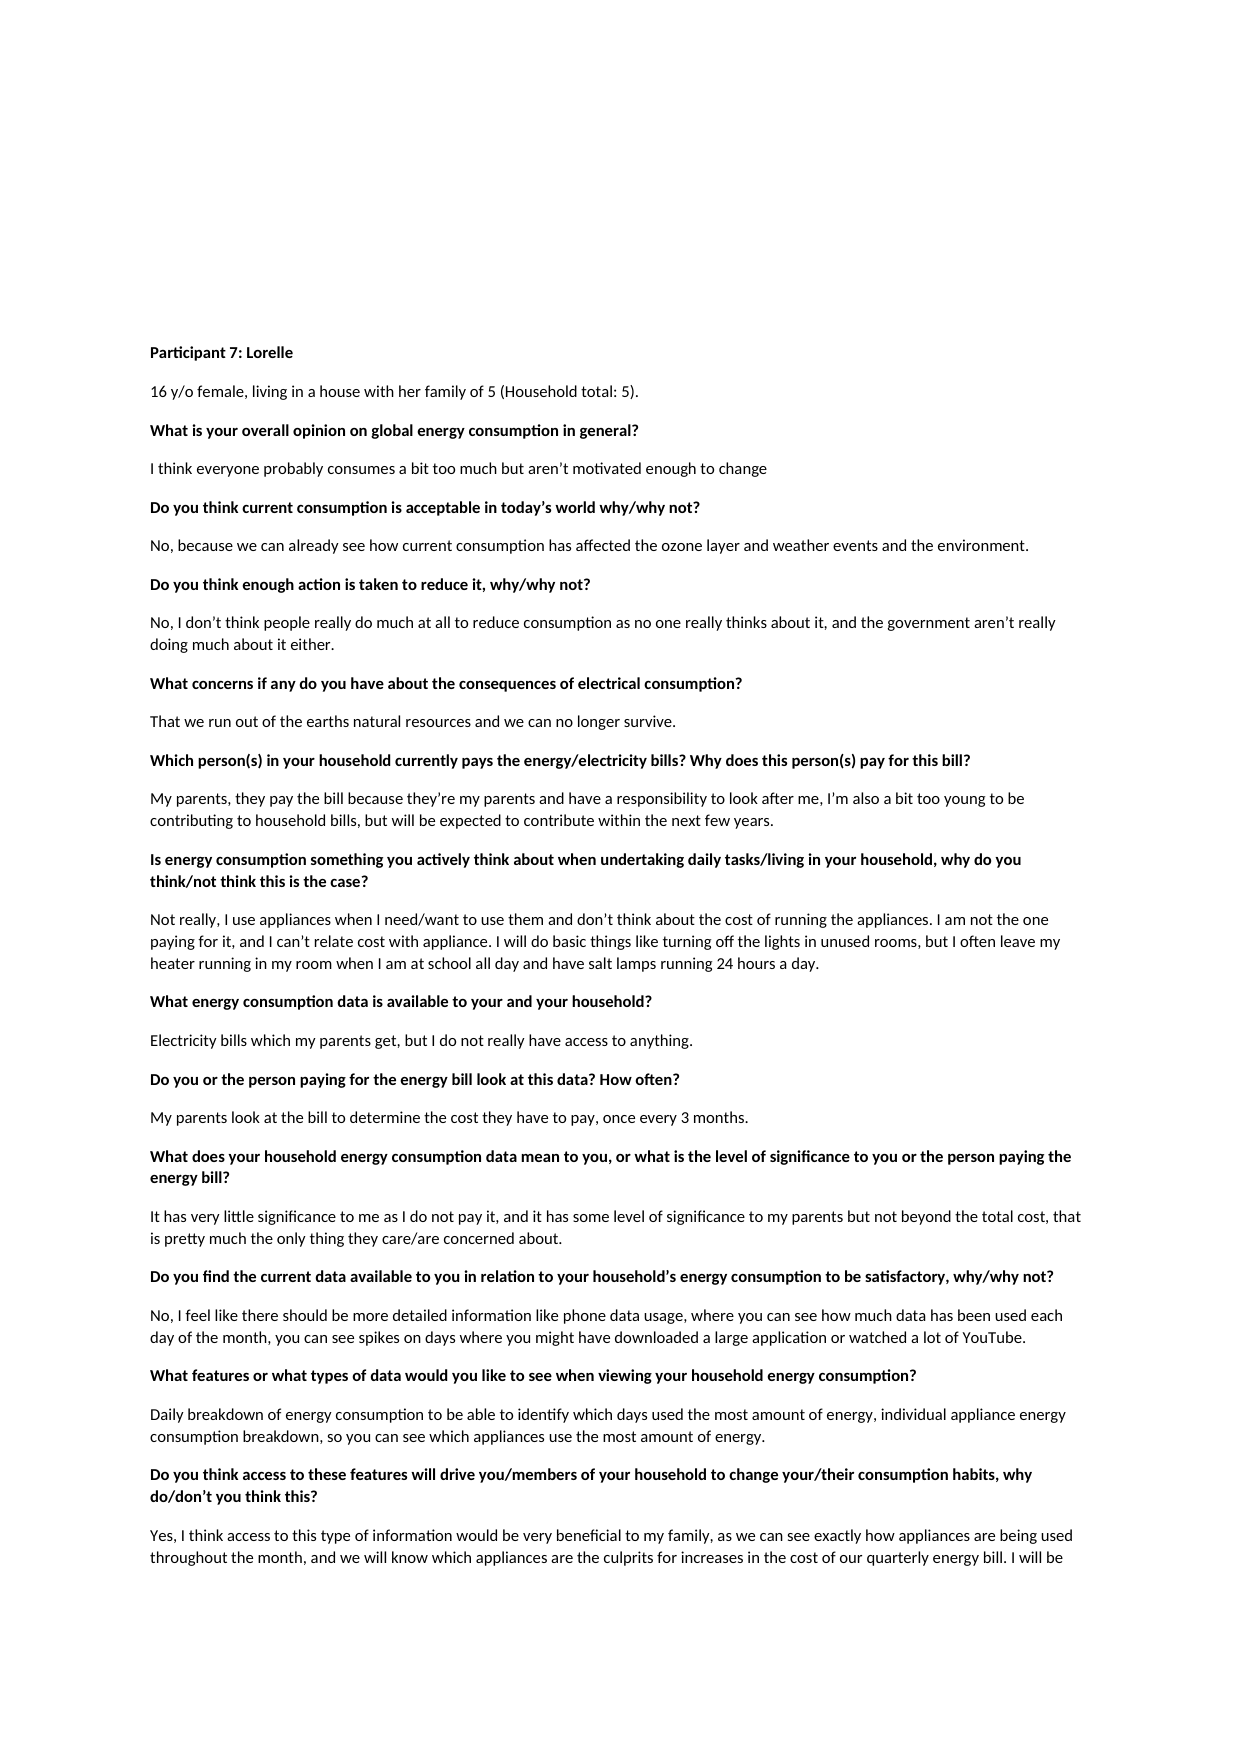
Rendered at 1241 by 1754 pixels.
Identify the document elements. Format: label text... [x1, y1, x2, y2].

text No, I feel like there should be more detailed information like phone data usage, where you can see how much data has been used each day of the month, you can see spikes on days where you might have downloaded a large application or watched a lot of YouTube. [150, 1305, 1090, 1347]
text It has very little significance to me as I do not pay it, and it has some level of significance to my parents but not beyond the total cost, that is pretty much the only thing they care/are concerned about. [150, 1206, 1090, 1248]
text Do you think access to these features will drive you/members of your household to change your/their consumption habits, why do/don’t you think this? [150, 1464, 1090, 1507]
text I think everyone probably consumes a bit too much but aren’t motivated enough to change [150, 458, 1090, 479]
text That we run out of the earths natural resources and we can no longer survive. [150, 711, 1090, 732]
text No, I don’t think people really do much at all to reduce consumption as no one really thinks about it, and the government aren’t really doing much about it either. [150, 612, 1090, 655]
text Do you think enough action is taken to reduce it, why/why not? [150, 574, 1090, 594]
text Do you find the current data available to you in relation to your household’s energy consumption to be satisfactory, why/why not? [150, 1267, 1090, 1287]
text Not really, I use appliances when I need/want to use them and don’t think about the cost of running the appliances. I am not the one paying for it, and I can’t relate cost with appliance. I will do basic things like turning off the lights in unused rooms, but I often leave my heater running in my room when I am at school all day and have salt lamps running 24 hours a day. [150, 909, 1090, 973]
text Electricity bills which my parents get, but I do not really have access to anything. [150, 1030, 1090, 1051]
text No, because we can already see how current consumption has affected the ozone layer and weather events and the environment. [150, 535, 1090, 556]
text Participant 7: Lorelle [150, 343, 1090, 363]
text Is energy consumption something you actively think about when undertaking daily tasks/living in your household, why do you think/not think this is the case? [150, 849, 1090, 891]
text My parents, they pay the bill because they’re my parents and have a responsibility to look after me, I’m also a bit too young to be contributing to household bills, but will be expected to contribute within the next few years. [150, 788, 1090, 831]
text Do you or the person paying for the energy bill look at this data? How often? [150, 1069, 1090, 1089]
text Which person(s) in your household currently pays the energy/electricity bills? Why does this person(s) pay for this bill? [150, 750, 1090, 770]
text What features or what types of data would you like to see when viewing your household energy consumption? [150, 1366, 1090, 1386]
text Daily breakdown of energy consumption to be able to identify which days used the most amount of energy, individual appliance energy consumption breakdown, so you can see which appliances use the most amount of energy. [150, 1404, 1090, 1446]
text My parents look at the bill to determine the cost they have to pay, once every 3 months. [150, 1107, 1090, 1128]
text Do you think current consumption is acceptable in today’s world why/why not? [150, 497, 1090, 517]
text What energy consumption data is available to your and your household? [150, 992, 1090, 1012]
text What does your household energy consumption data mean to you, or what is the level of significance to you or the person paying the energy bill? [150, 1146, 1090, 1188]
text What concerns if any do you have about the consequences of electrical consumption? [150, 673, 1090, 693]
text What is your overall opinion on global energy consumption in general? [150, 420, 1090, 440]
text 16 y/o female, living in a house with her family of 5 (Household total: 5). [150, 381, 1090, 402]
